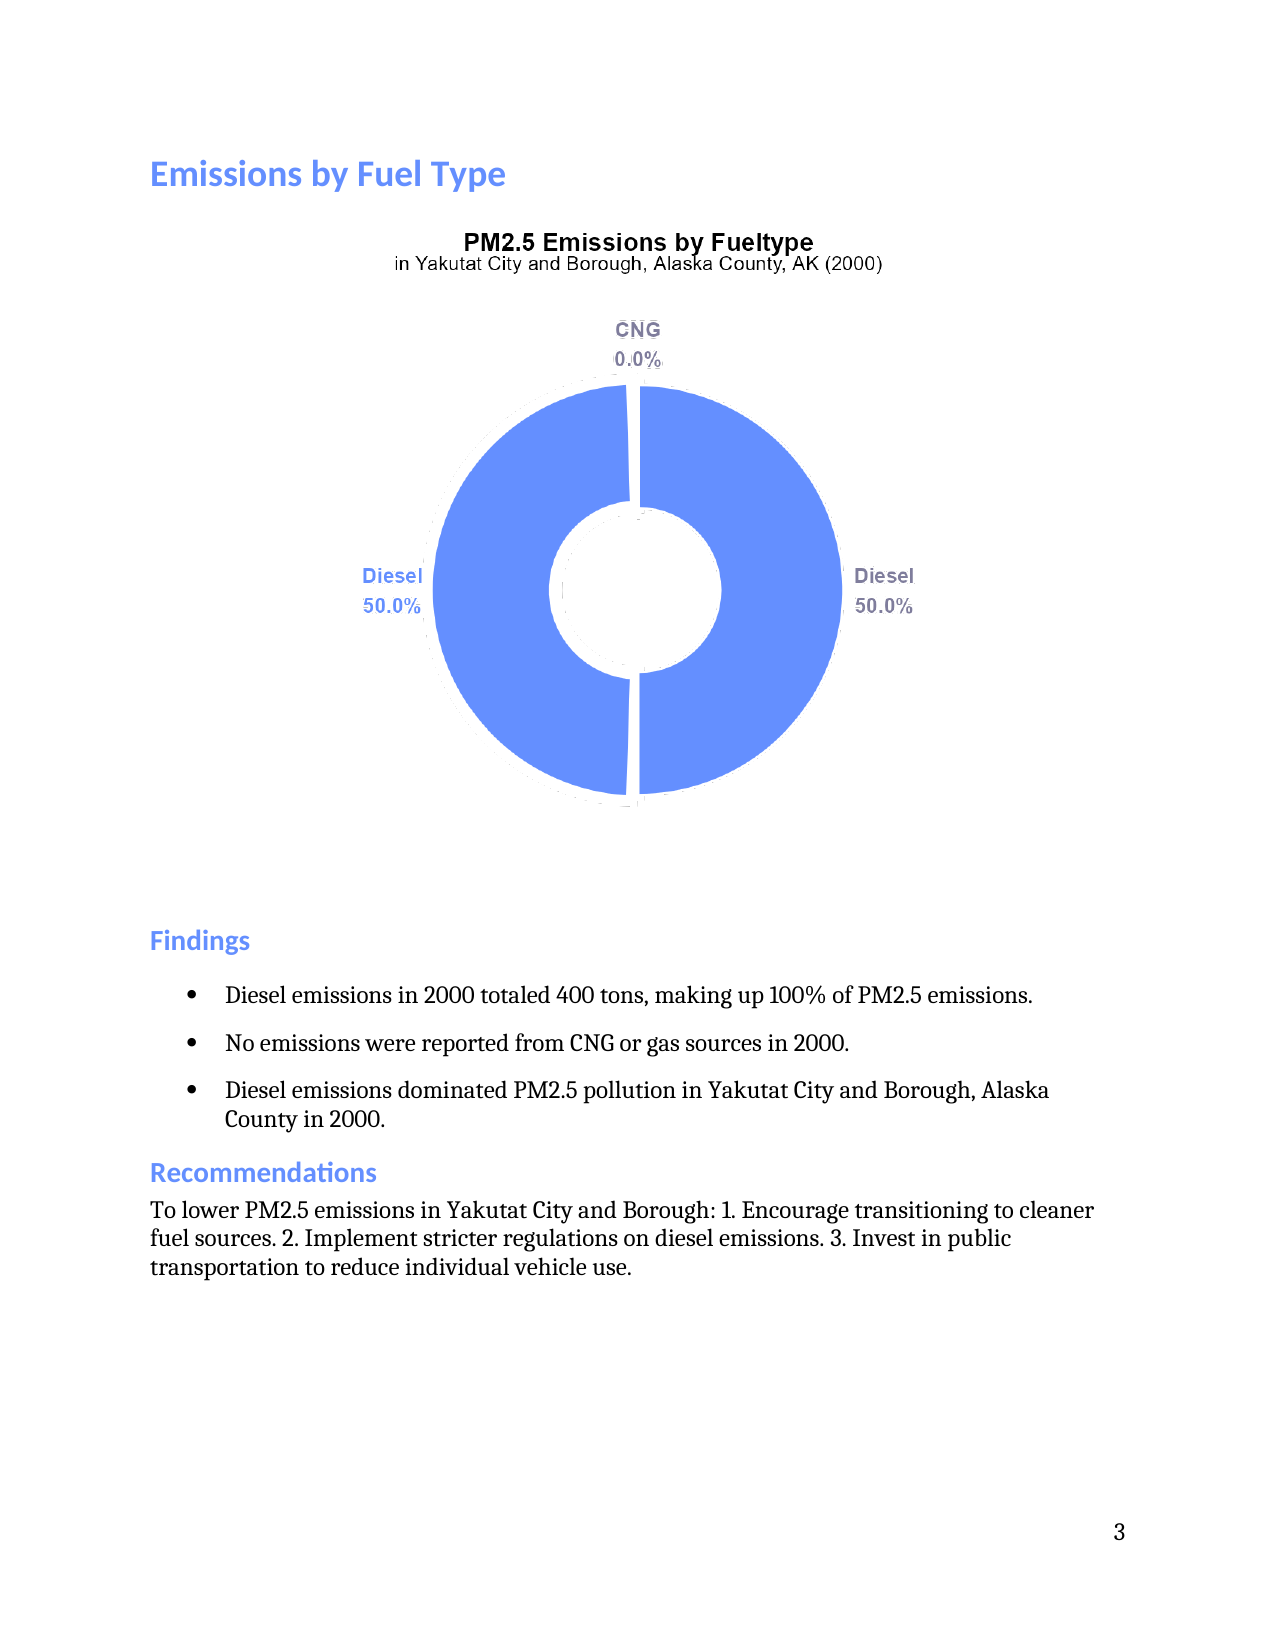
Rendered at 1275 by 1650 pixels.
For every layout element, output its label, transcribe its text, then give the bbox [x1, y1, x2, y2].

subtitle Emissions by Fuel Type [150, 150, 1125, 196]
text No emissions were reported from CNG or gas sources in 2000. [187, 1029, 1125, 1057]
text Diesel emissions in 2000 totaled 400 tons, making up 100% of PM2.5 emissions. [187, 981, 1125, 1010]
text Diesel emissions dominated PM2.5 pollution in Yakutat City and Borough, Alaska County in 2000. [187, 1076, 1125, 1134]
subtitle Recommendations [150, 1154, 1125, 1190]
picture [300, 221, 976, 897]
text To lower PM2.5 emissions in Yakutat City and Borough: 1. Encourage transitioning to cleaner fuel sources. 2. Implement stricter regulations on diesel emissions. 3. Invest in public transportation to reduce individual vehicle use. [150, 1196, 1125, 1282]
subtitle Findings [150, 922, 1125, 957]
